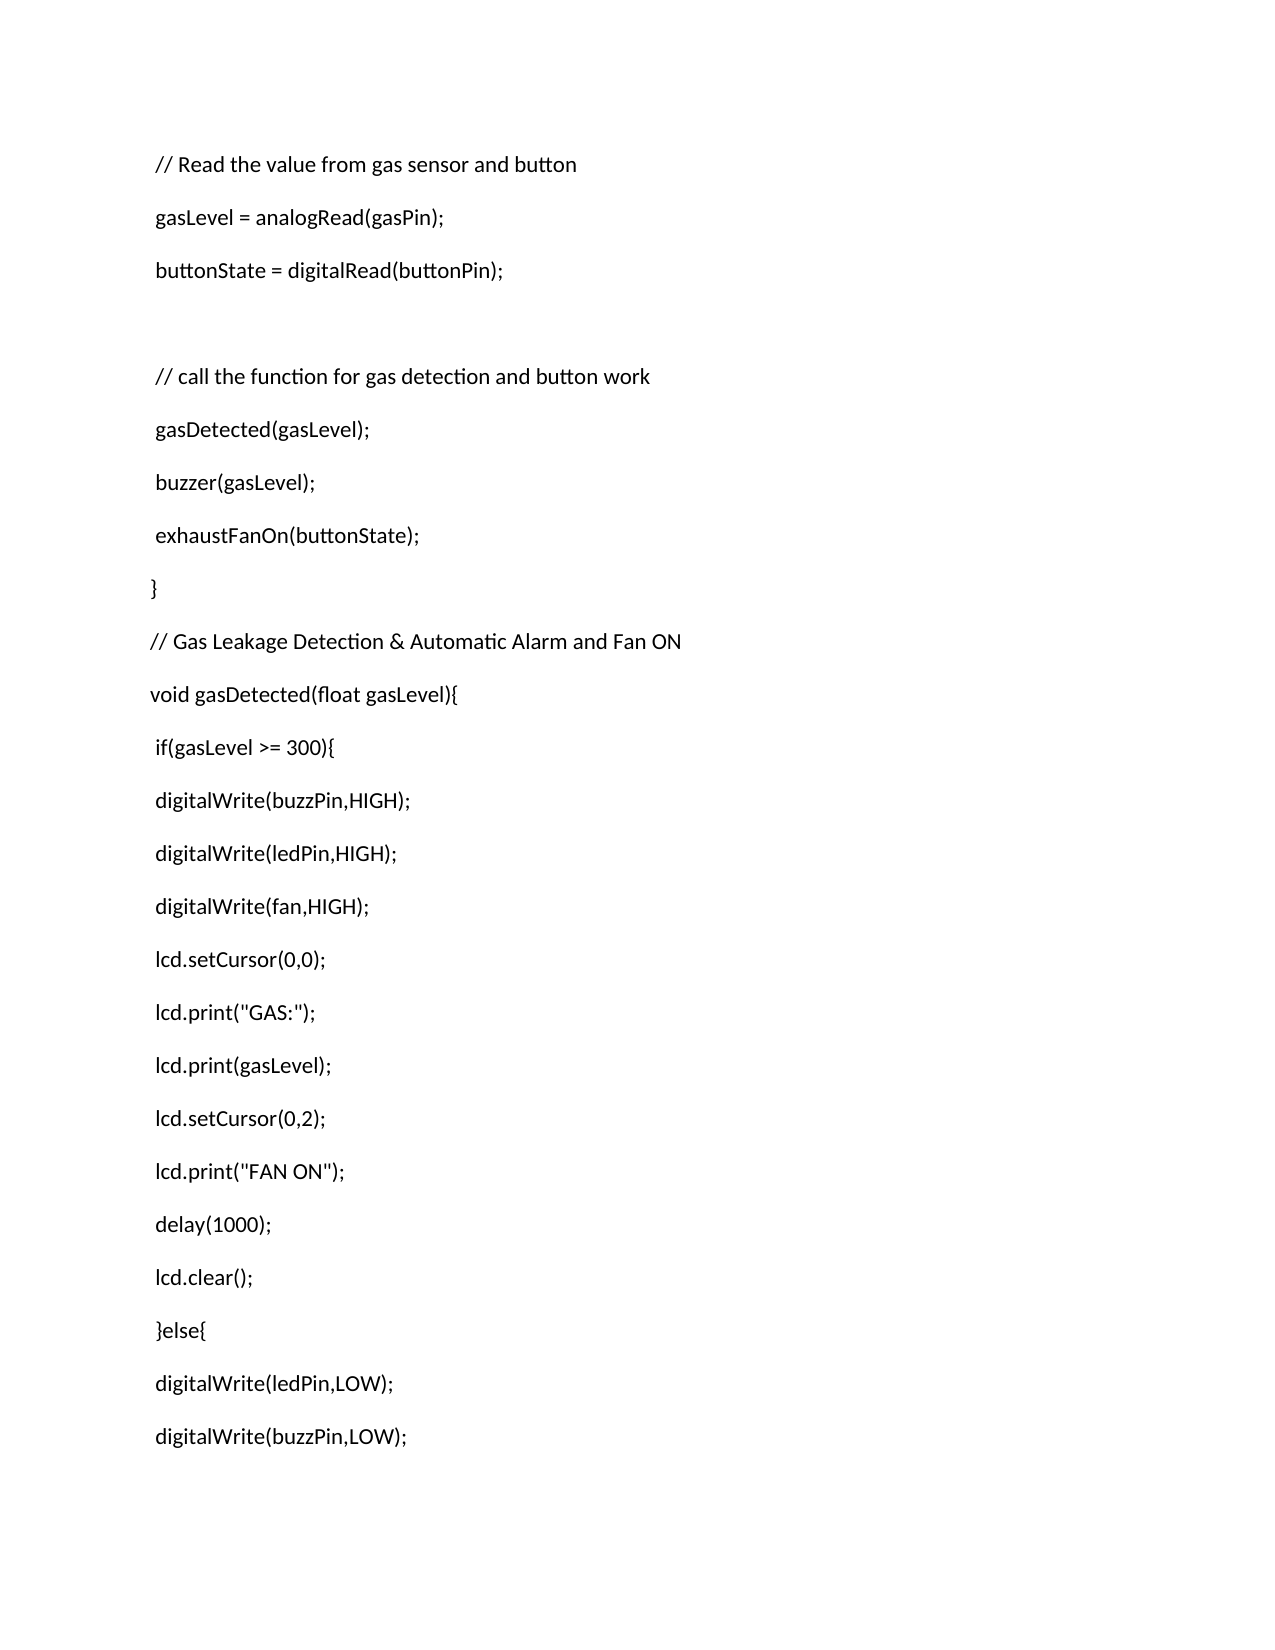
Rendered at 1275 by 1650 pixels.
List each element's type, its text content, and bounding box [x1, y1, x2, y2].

text buttonState = digitalRead(buttonPin); [150, 256, 1125, 284]
text digitalWrite(ledPin,LOW); [150, 1369, 1125, 1397]
text }else{ [150, 1316, 1125, 1344]
text void gasDetected(float gasLevel){ [150, 680, 1125, 708]
text if(gasLevel >= 300){ [150, 733, 1125, 761]
text lcd.print(gasLevel); [150, 1051, 1125, 1079]
text digitalWrite(ledPin,HIGH); [150, 839, 1125, 867]
text gasDetected(gasLevel); [150, 415, 1125, 443]
text // call the function for gas detection and button work [150, 362, 1125, 390]
text lcd.setCursor(0,2); [150, 1104, 1125, 1132]
text exhaustFanOn(buttonState); [150, 521, 1125, 549]
text delay(1000); [150, 1210, 1125, 1238]
text gasLevel = analogRead(gasPin); [150, 203, 1125, 231]
text lcd.print("FAN ON"); [150, 1157, 1125, 1185]
text lcd.clear(); [150, 1263, 1125, 1291]
text // Gas Leakage Detection & Automatic Alarm and Fan ON [150, 627, 1125, 655]
text } [150, 574, 1125, 602]
text buzzer(gasLevel); [150, 468, 1125, 496]
text // Read the value from gas sensor and button [150, 150, 1125, 178]
text lcd.setCursor(0,0); [150, 945, 1125, 973]
text lcd.print("GAS:"); [150, 998, 1125, 1026]
text digitalWrite(buzzPin,LOW); [150, 1422, 1125, 1451]
text digitalWrite(fan,HIGH); [150, 892, 1125, 920]
text digitalWrite(buzzPin,HIGH); [150, 786, 1125, 814]
